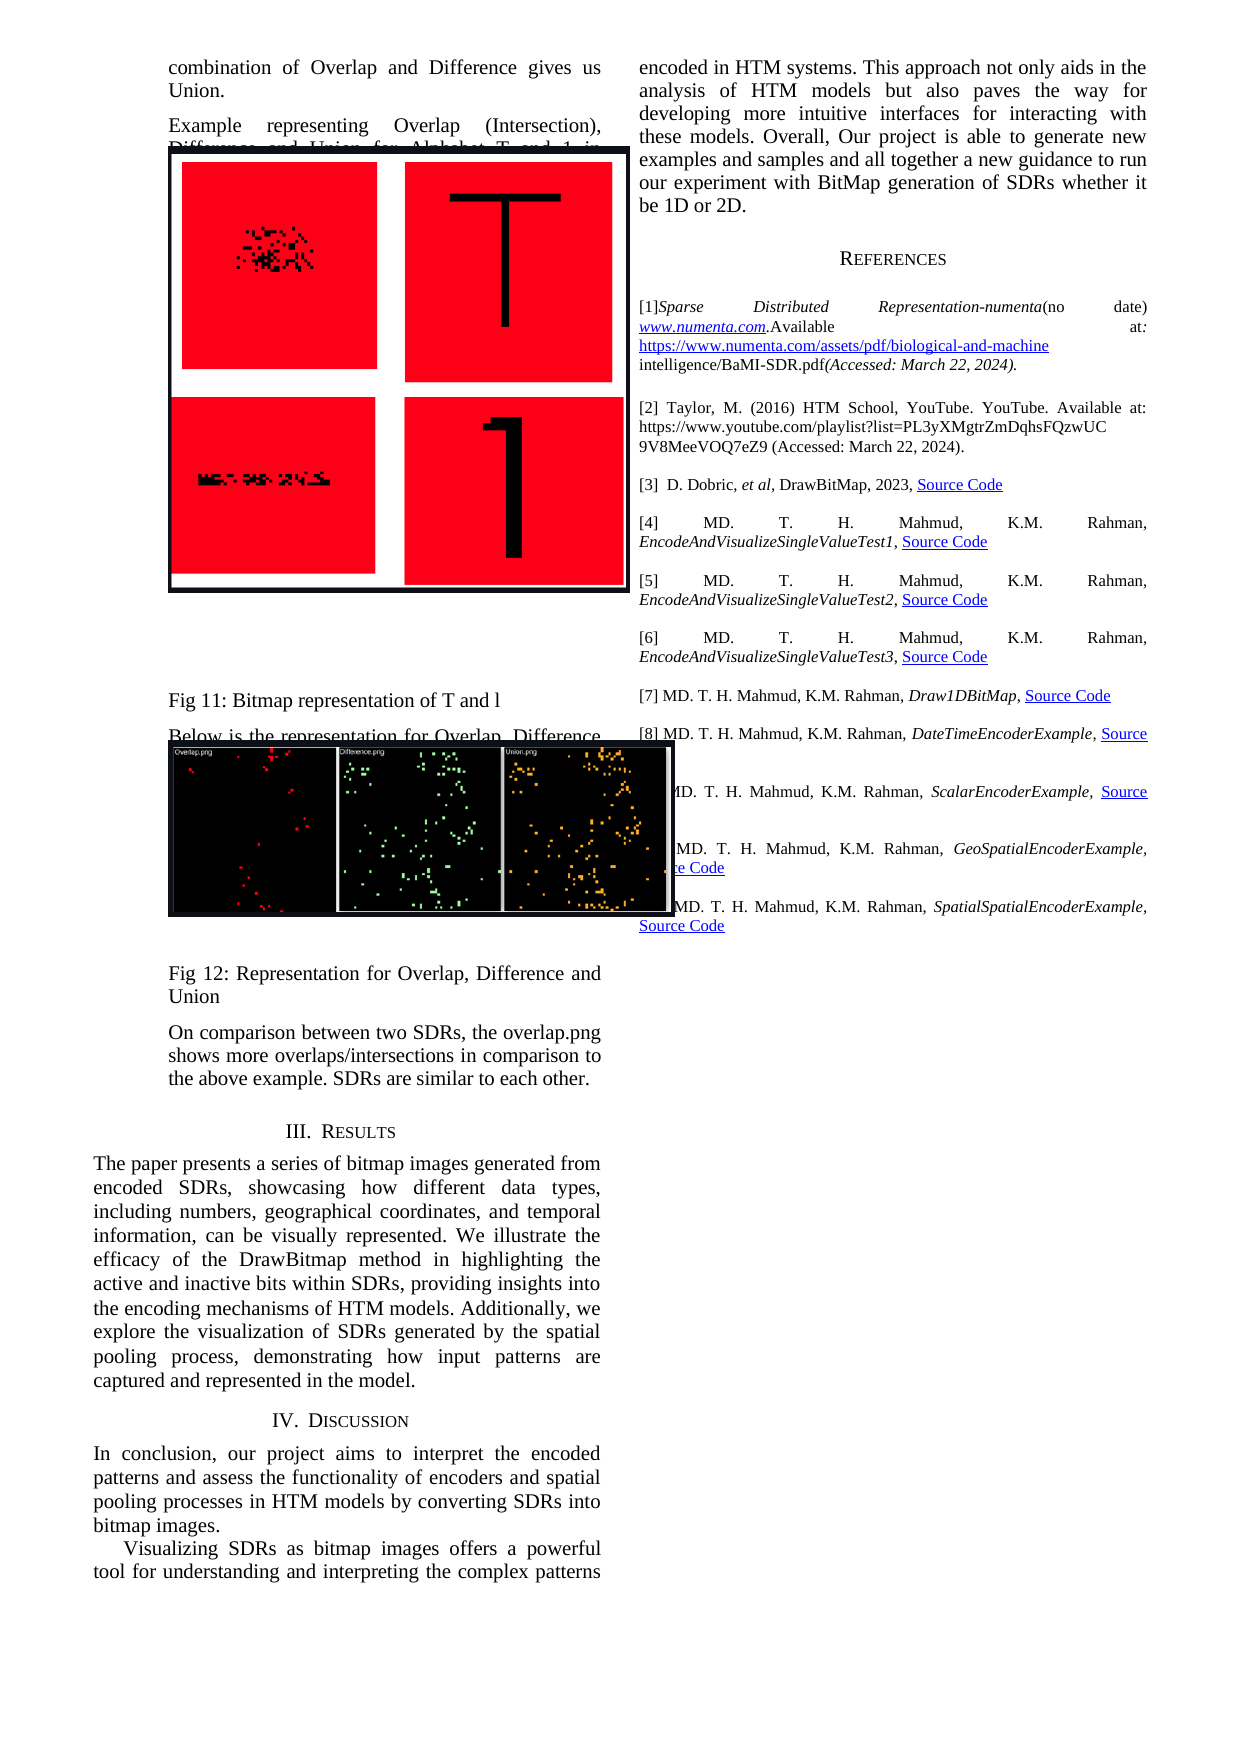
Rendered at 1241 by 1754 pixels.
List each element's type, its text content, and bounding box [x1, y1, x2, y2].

picture [168, 740, 675, 917]
text [11] MD. T. H. Mahmud, K.M. Rahman, SpatialSpatialEncoderExample, Source Code [639, 896, 1147, 935]
text [3] D. Dobric, et al, DrawBitMap, 2023, Source Code [639, 475, 1147, 494]
text Example representing Overlap (Intersection), Difference and Union for Alphabet T and 1 in Bitmap after computing in spatial pooler. [168, 114, 601, 146]
text On comparison between two SDRs, the overlap.png shows more overlaps/intersections in comparison to the above example. SDRs are similar to each other. [168, 1021, 601, 1089]
text [6] MD. T. H. Mahmud, K.M. Rahman, EncodeAndVisualizeSingleValueTest3, Source Code [639, 628, 1147, 666]
text Fig 11: Bitmap representation of T and l [168, 689, 601, 712]
subtitle References [639, 246, 1147, 270]
subtitle Results [93, 1119, 601, 1143]
text [2] Taylor, M. (2016) HTM School, YouTube. YouTube. Available at: https://www.youtube.com/playlist?list=PL3yXMgtrZmDqhsFQzwUC 9V8MeeVOQ7eZ9 (Accessed: March 22, 2024). [639, 398, 1147, 456]
text [4] MD. T. H. Mahmud, K.M. Rahman, EncodeAndVisualizeSingleValueTest1, Source Code [639, 513, 1147, 551]
text [1]Sparse Distributed Representation-numenta(no date) www.numenta.com.Available at: https://www.numenta.com/assets/pdf/biological-and-machine intelligence/BaMI-SDR.pdf(Accessed: March 22, 2024). [639, 297, 1147, 374]
text [8] MD. T. H. Mahmud, K.M. Rahman, DateTimeEncoderExample, Source Code [639, 724, 1147, 762]
picture [168, 146, 630, 593]
subtitle Discussion [93, 1408, 601, 1432]
text Fig 12: Representation for Overlap, Difference and Union [168, 963, 601, 1008]
text Visualizing SDRs as bitmap images offers a powerful tool for understanding and interpreting the complex patterns encoded in HTM systems. This approach not only aids in the analysis of HTM models but also paves the way for developing more intuitive interfaces for interacting with these models. Overall, Our project is able to generate new examples and samples and all together a new guidance to run our experiment with BitMap generation of SDRs whether it be 1D or 2D. [639, 56, 1147, 217]
text [9] MD. T. H. Mahmud, K.M. Rahman, ScalarEncoderExample, Source Code [675, 781, 1147, 820]
text [7] MD. T. H. Mahmud, K.M. Rahman, Draw1DBitMap, Source Code [639, 686, 1147, 705]
text The paper presents a series of bitmap images generated from encoded SDRs, showcasing how different data types, including numbers, geographical coordinates, and temporal information, can be visually represented. We illustrate the efficacy of the DrawBitmap method in highlighting the active and inactive bits within SDRs, providing insights into the encoding mechanisms of HTM models. Additionally, we explore the visualization of SDRs generated by the spatial pooling process, demonstrating how input patterns are captured and represented in the model. [93, 1151, 601, 1392]
text [5] MD. T. H. Mahmud, K.M. Rahman, EncodeAndVisualizeSingleValueTest2, Source Code [639, 571, 1147, 609]
text In conclusion, our project aims to interpret the encoded patterns and assess the functionality of encoders and spatial pooling processes in HTM models by converting SDRs into bitmap images. [93, 1441, 601, 1537]
text [10] MD. T. H. Mahmud, K.M. Rahman, GeoSpatialEncoderExample, Source Code [675, 839, 1147, 877]
text Below is the representation for Overlap, Difference and Union: [168, 725, 601, 740]
